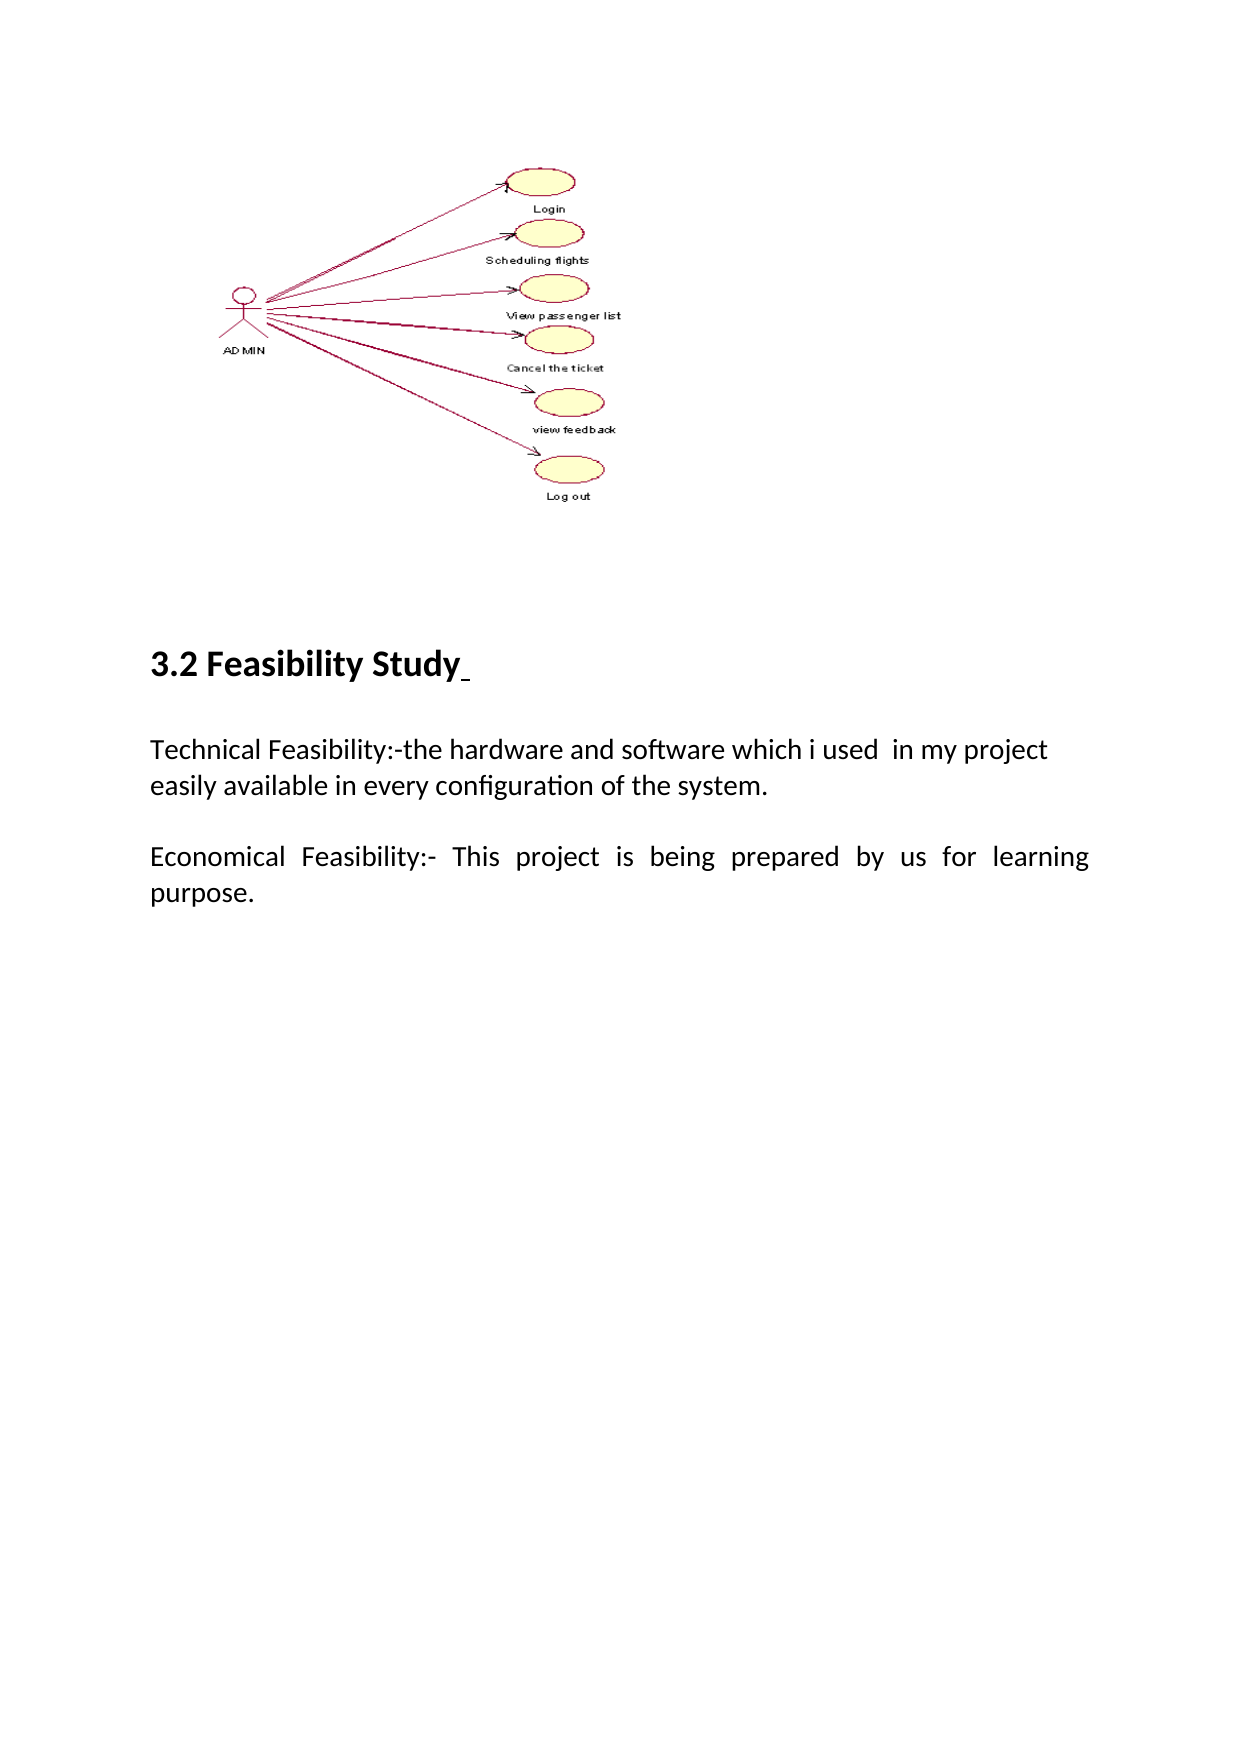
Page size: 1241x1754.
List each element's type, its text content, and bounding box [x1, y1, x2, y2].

picture [150, 150, 771, 622]
text Economical Feasibility:- This project is being prepared by us for learning purpose. [150, 838, 1090, 909]
text 3.2 Feasibility Study [150, 639, 1090, 685]
text Technical Feasibility:-the hardware and software which i used in my project easily available in every configuration of the system. [150, 731, 1090, 802]
